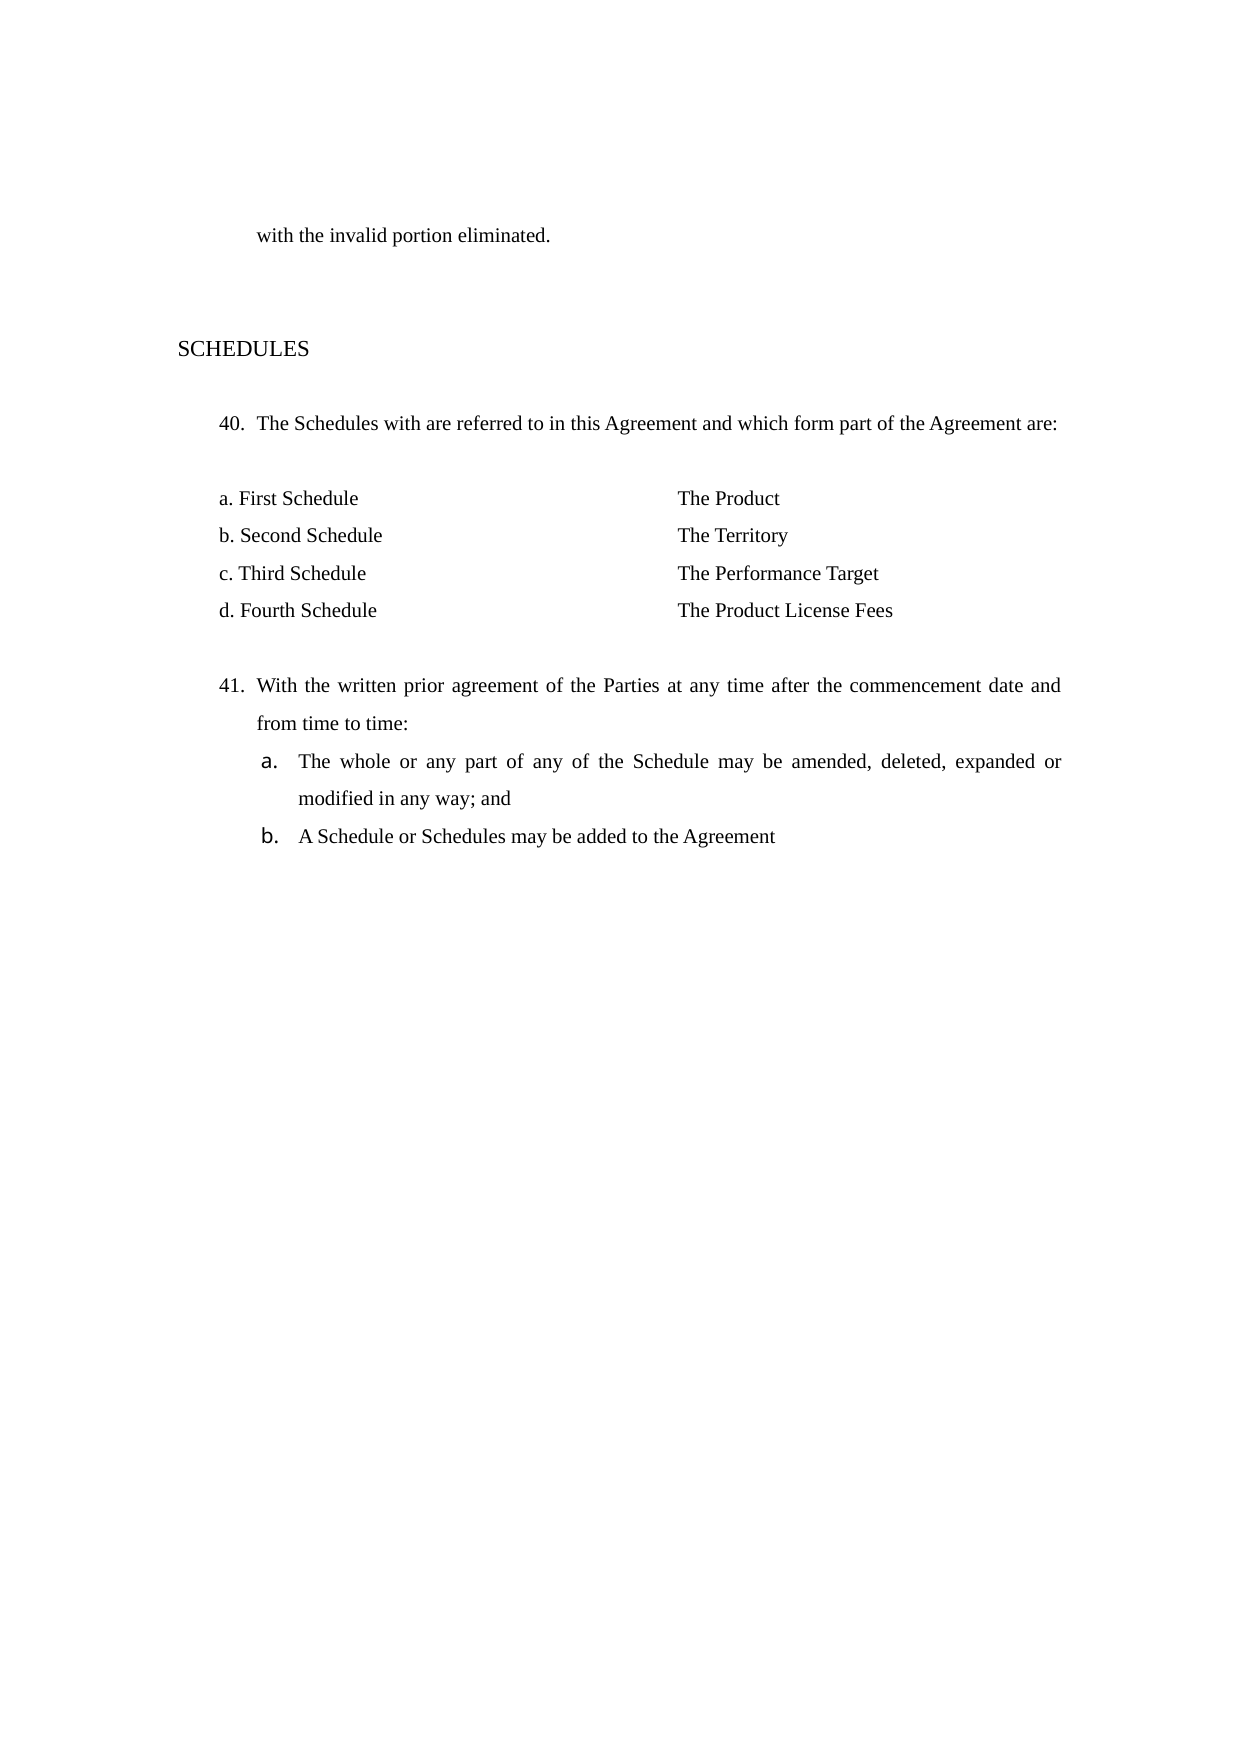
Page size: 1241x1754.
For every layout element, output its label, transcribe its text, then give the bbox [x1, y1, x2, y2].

list The Schedules with are referred to in this Agreement and which form part of the Agreement are: [219, 404, 1063, 442]
text SCHEDULES [177, 329, 1063, 367]
text c. Third Schedule The Performance Target [219, 554, 1063, 592]
list The whole or any part of any of the Schedule may be amended, deleted, expanded or modified in any way; and [261, 742, 1063, 817]
text a. First Schedule The Product [219, 479, 1063, 517]
text d. Fourth Schedule The Product License Fees [219, 592, 1063, 629]
list A Schedule or Schedules may be added to the Agreement [261, 817, 1063, 854]
list With the written prior agreement of the Parties at any time after the commencement date and from time to time: [219, 667, 1063, 742]
text b. Second Schedule The Territory [219, 517, 1063, 554]
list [219, 217, 1063, 254]
